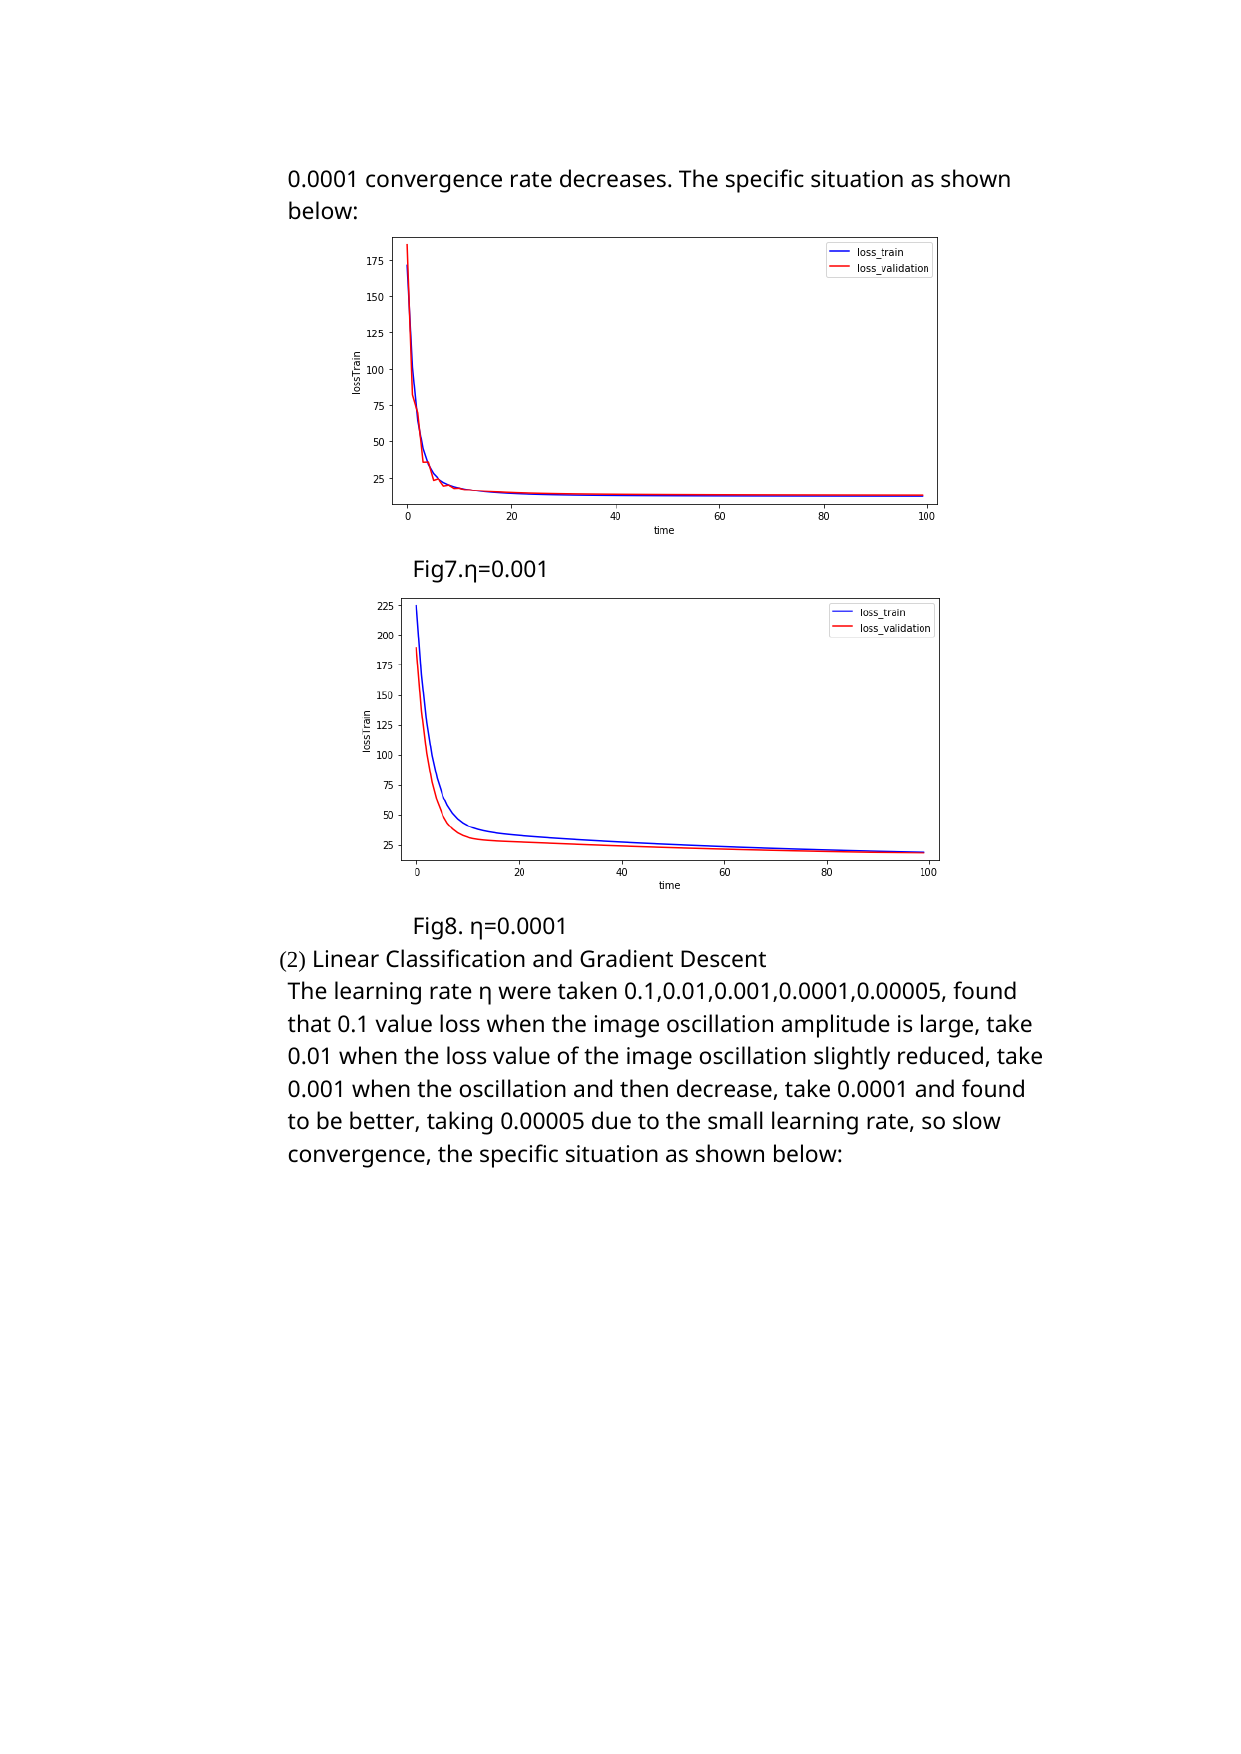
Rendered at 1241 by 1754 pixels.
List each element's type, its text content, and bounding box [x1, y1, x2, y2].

text Fig7.η=0.001 [287, 552, 1053, 584]
text (2) Linear Classification and Gradient Descent [187, 942, 1053, 974]
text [287, 162, 1053, 227]
picture [362, 584, 976, 908]
text Fig8. η=0.0001 [287, 909, 1053, 942]
text The learning rate η were taken 0.1,0.01,0.001,0.0001,0.00005, found that 0.1 value loss when the image oscillation amplitude is large, take 0.01 when the loss value of the image oscillation slightly reduced, take 0.001 when the oscillation and then decrease, take 0.0001 and found to be better, taking 0.00005 due to the small learning rate, so slow convergence, the specific situation as shown below: [287, 974, 1053, 1169]
picture [350, 227, 971, 544]
